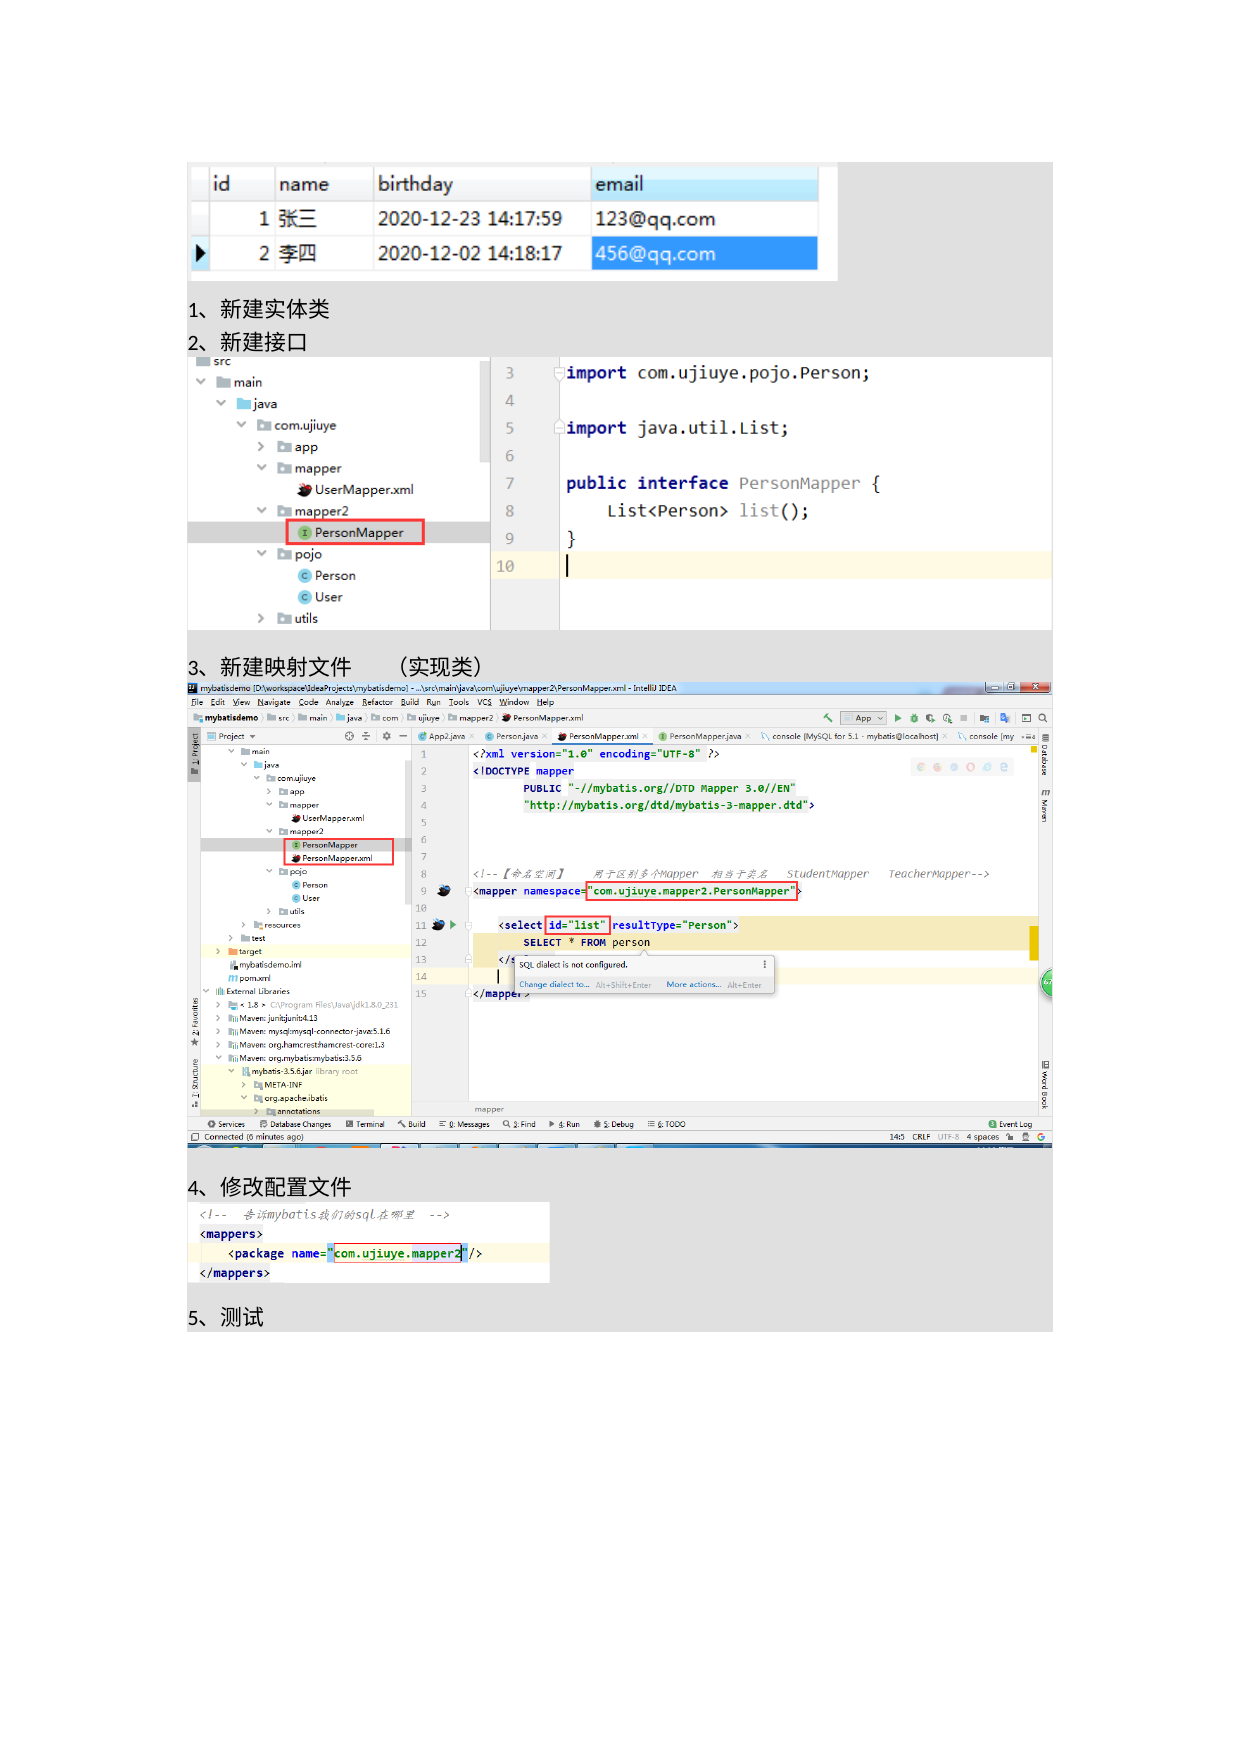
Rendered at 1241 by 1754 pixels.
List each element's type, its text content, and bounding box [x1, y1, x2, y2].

picture [187, 357, 1052, 630]
picture [187, 1202, 550, 1283]
list 修改配置文件 [187, 1169, 1053, 1202]
list 新建映射文件 （实现类） [187, 649, 1053, 682]
list 新建实体类 [187, 292, 1053, 324]
list 新建接口 [187, 324, 1053, 357]
picture [187, 682, 1052, 1148]
list 测试 [187, 1299, 1053, 1332]
picture [187, 162, 838, 281]
